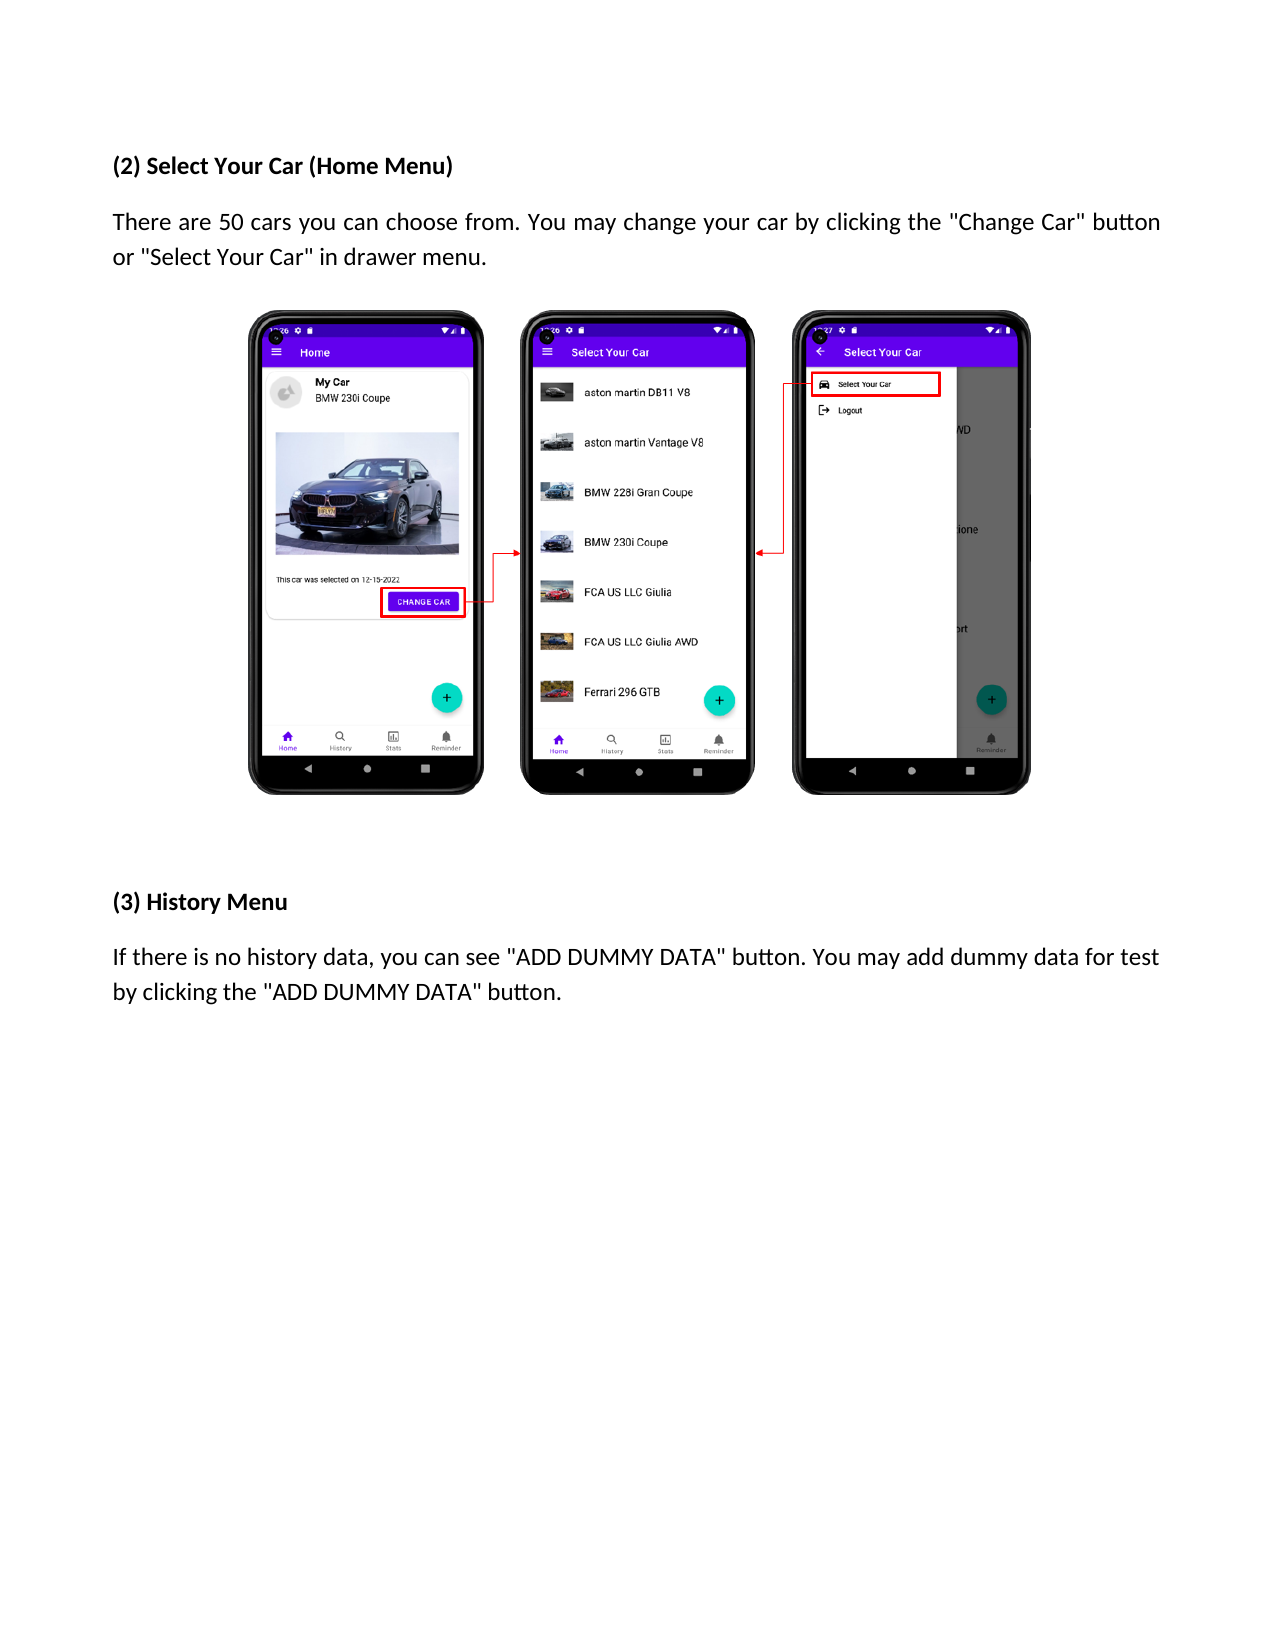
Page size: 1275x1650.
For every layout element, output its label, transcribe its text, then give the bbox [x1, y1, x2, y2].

picture [225, 296, 1050, 805]
text There are 50 cars you can choose from. You may change your car by clicking the "Change Car" button or "Select Your Car" in drawer menu. [112, 206, 1162, 271]
text (3) History Menu [112, 886, 1162, 916]
text (2) Select Your Car (Home Menu) [112, 150, 1162, 181]
text If there is no history data, you can see "ADD DUMMY DATA" button. You may add dummy data for test by clicking the "ADD DUMMY DATA" button. [112, 941, 1162, 1007]
